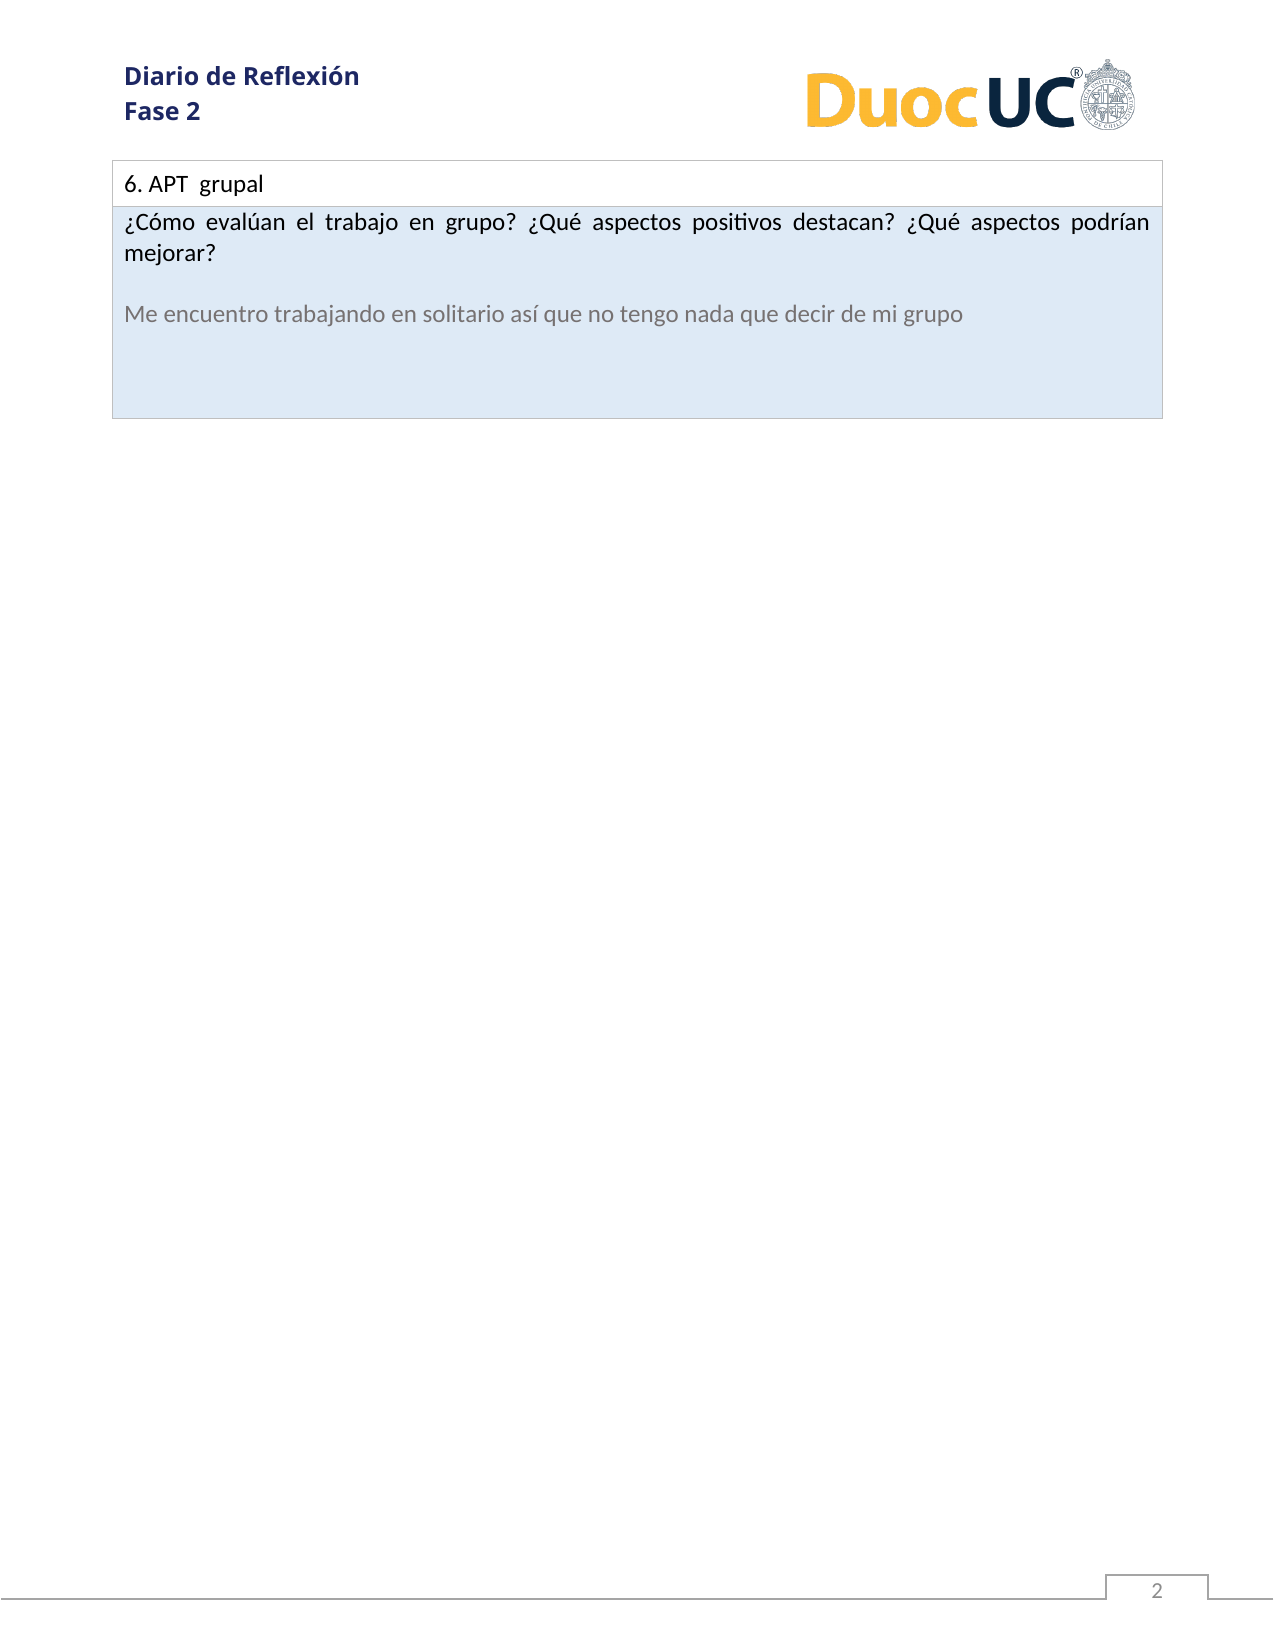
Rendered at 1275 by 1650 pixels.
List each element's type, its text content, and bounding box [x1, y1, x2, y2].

table_cell ¿Cómo evalúan el trabajo en grupo? ¿Qué aspectos positivos destacan? ¿Qué aspectos podrían mejorar? Me encuentro trabajando en solitario así que no tengo nada que decir de mi grupo [113, 207, 1162, 418]
picture [807, 59, 1135, 130]
table_header 6. APT grupal [113, 161, 1162, 206]
